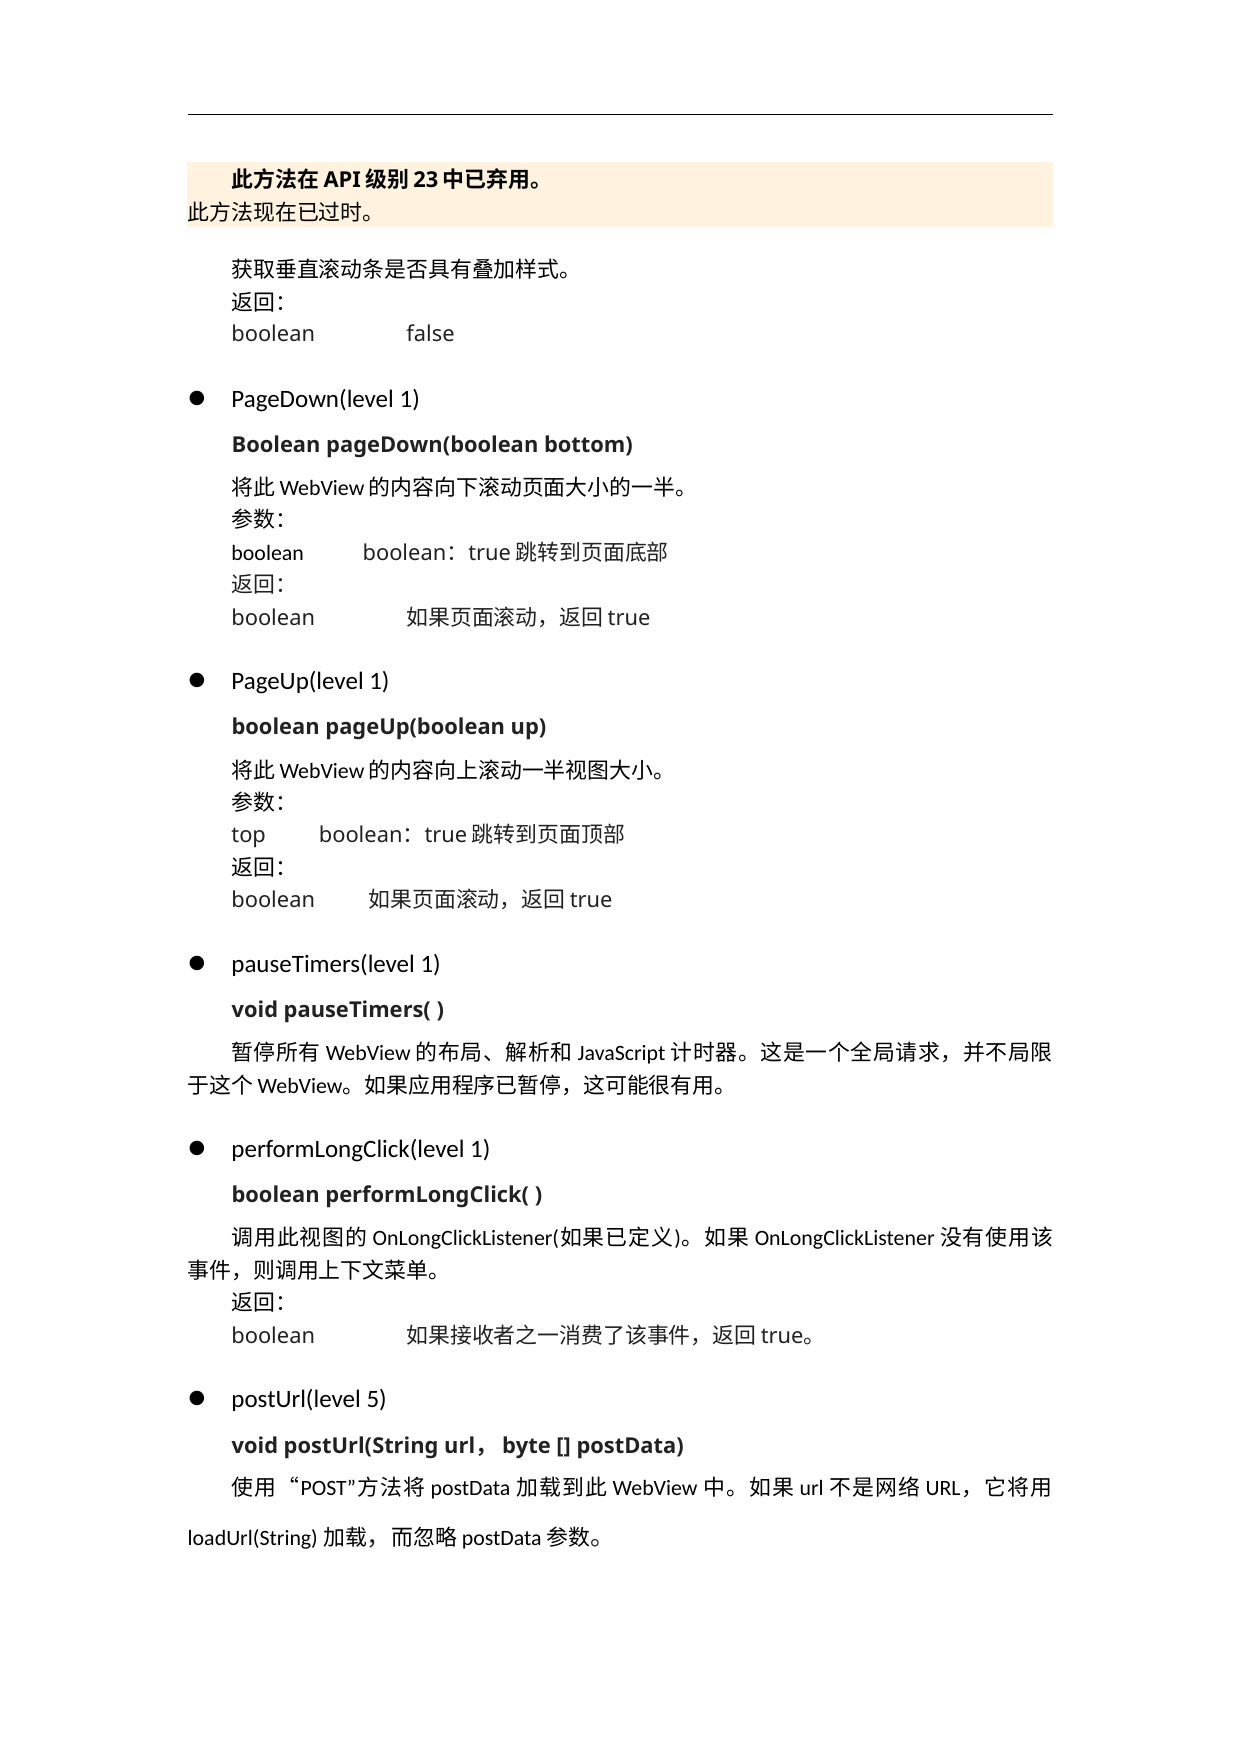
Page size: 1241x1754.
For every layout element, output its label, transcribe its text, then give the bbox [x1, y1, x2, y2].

text 参数： [187, 502, 1053, 534]
text 此方法在API级别23中已弃用。 此方法现在已过时。 [187, 162, 1053, 227]
text pauseTimers(level 1) [187, 947, 1053, 980]
text 使用“POST”方法将postData加载到此WebView中。如果url不是网络URL，它将用loadUrl(String) 加载，而忽略postData参数。 [187, 1470, 1053, 1567]
text performLongClick(level 1) [187, 1132, 1053, 1165]
text 返回： [187, 284, 1053, 317]
text boolean pageUp(boolean up) [187, 710, 1053, 742]
text PageUp(level 1) [187, 664, 1053, 697]
text boolean 如果页面滚动，返回true [187, 599, 1053, 632]
text 暂停所有WebView的布局、解析和JavaScript计时器。这是一个全局请求，并不局限于这个WebView。如果应用程序已暂停，这可能很有用。 [187, 1035, 1053, 1100]
text 参数： [187, 785, 1053, 817]
text 将此WebView的内容向上滚动一半视图大小。 [187, 752, 1053, 785]
text Boolean pageDown(boolean bottom) [187, 427, 1053, 460]
text void pauseTimers( ) [187, 993, 1053, 1025]
text boolean 如果页面滚动，返回true [187, 882, 1053, 915]
text 返回： [187, 1285, 1053, 1317]
text postUrl(level 5) [187, 1382, 1053, 1415]
text 调用此视图的OnLongClickListener(如果已定义)。如果OnLongClickListener没有使用该事件，则调用上下文菜单。 [187, 1220, 1053, 1285]
text 返回： [187, 567, 1053, 599]
text boolean performLongClick( ) [187, 1178, 1053, 1210]
text 获取垂直滚动条是否具有叠加样式。 [187, 252, 1053, 284]
text top boolean：true跳转到页面顶部 [187, 817, 1053, 850]
text boolean false [187, 317, 1053, 349]
text 返回： [187, 850, 1053, 882]
text void postUrl(String url， byte [] postData) [187, 1428, 1053, 1460]
text boolean boolean：true跳转到页面底部 [187, 534, 1053, 567]
text boolean 如果接收者之一消费了该事件，返回true。 [187, 1317, 1053, 1350]
text PageDown(level 1) [187, 382, 1053, 414]
text 将此WebView的内容向下滚动页面大小的一半。 [187, 469, 1053, 502]
